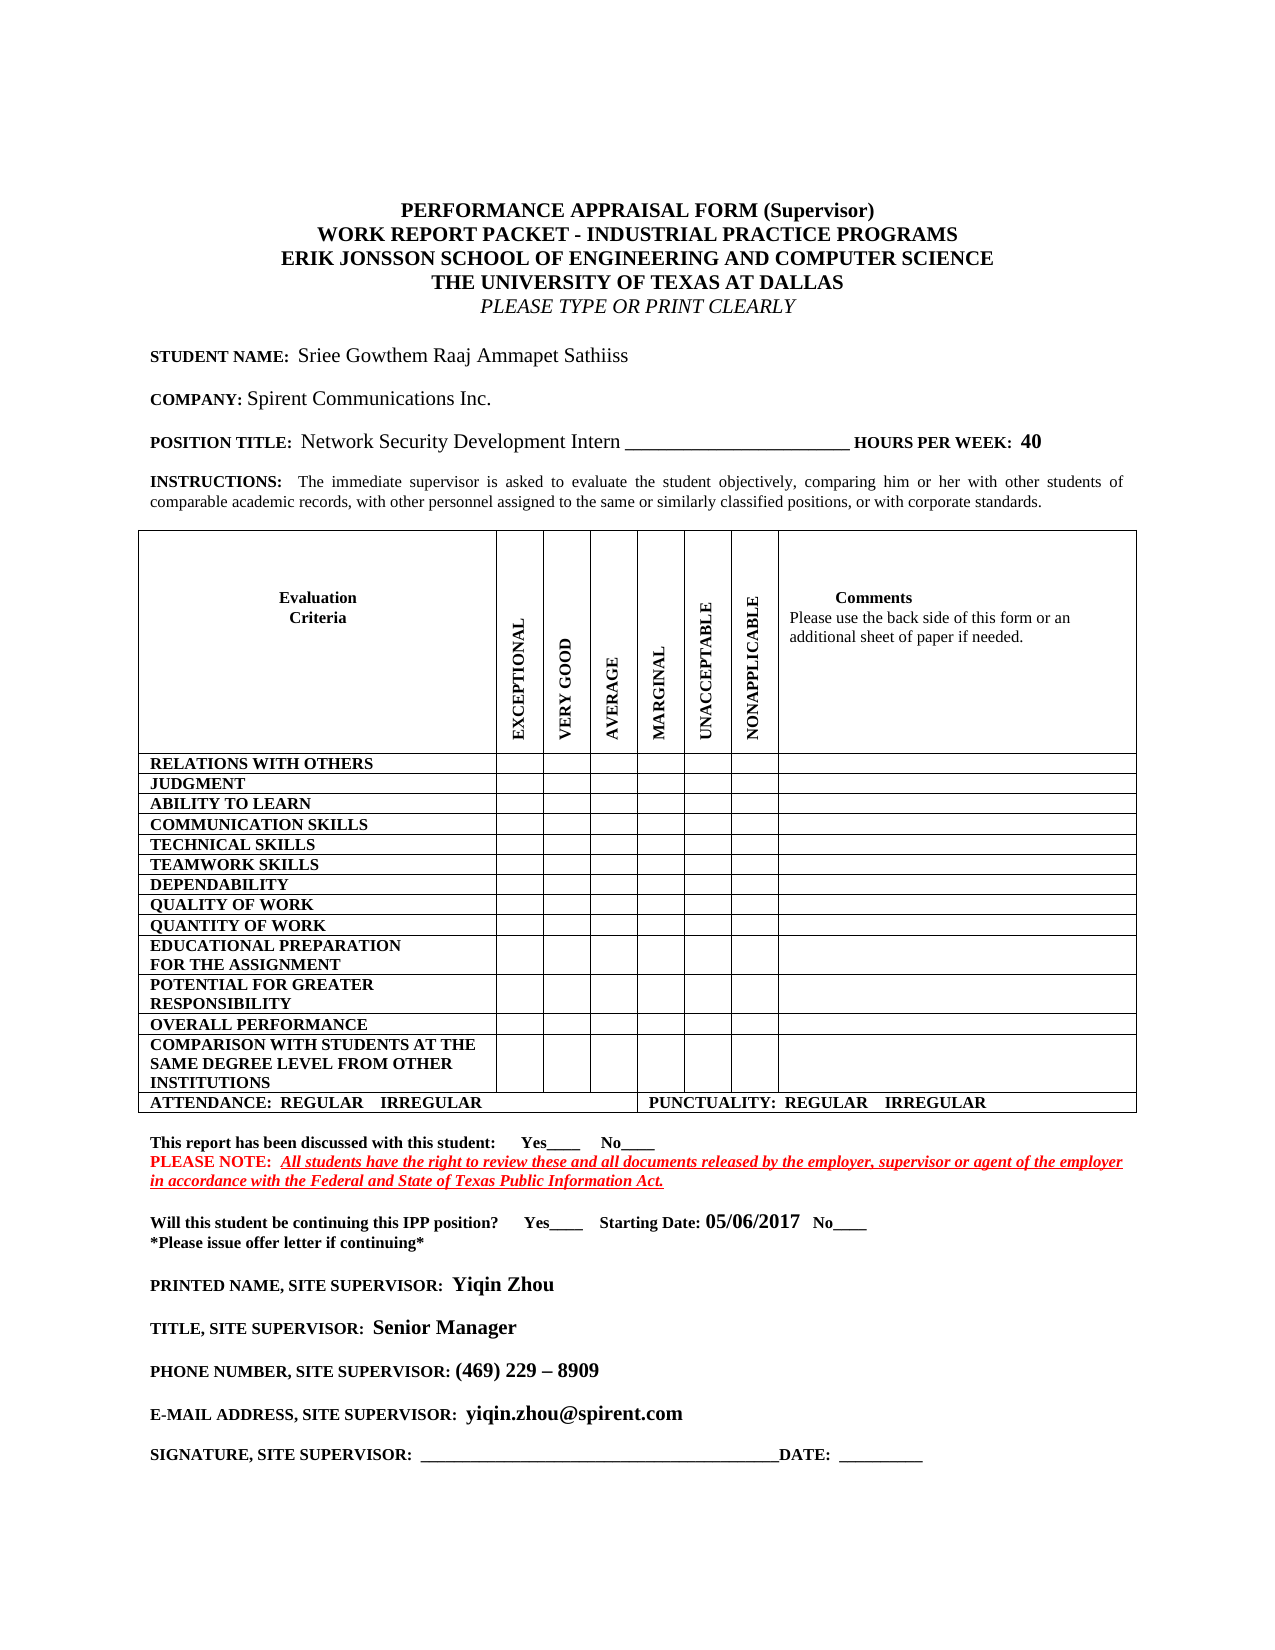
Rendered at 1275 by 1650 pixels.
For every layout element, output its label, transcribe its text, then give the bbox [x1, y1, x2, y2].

table_cell [591, 835, 637, 854]
table_cell [779, 875, 1136, 894]
table_cell [779, 794, 1136, 813]
table_header Evaluation Criteria [139, 531, 496, 753]
table_cell [685, 1014, 731, 1033]
table_cell [591, 855, 637, 874]
table_cell [544, 774, 590, 793]
table_cell [591, 794, 637, 813]
table_cell QUALITY OF WORK [139, 895, 496, 914]
table_cell [732, 794, 778, 813]
table_cell [732, 936, 778, 974]
table_cell EDUCATIONAL PREPARATION FOR THE ASSIGNMENT [139, 936, 496, 974]
text ERIK JONSSON SCHOOL OF ENGINEERING AND COMPUTER SCIENCE [150, 246, 1125, 270]
table_cell [591, 774, 637, 793]
table_cell [685, 835, 731, 854]
text TITLE, SITE SUPERVISOR: Senior Manager [150, 1315, 1125, 1339]
table_cell [685, 1035, 731, 1092]
text POSITION TITLE: Network Security Development Intern ___________________________ HOURS PER WEEK: 40 [150, 429, 1125, 453]
table_cell [544, 895, 590, 914]
table_cell [638, 936, 684, 974]
text PHONE NUMBER, SITE SUPERVISOR: (469) 229 – 8909 [150, 1358, 1125, 1382]
table_cell [497, 835, 543, 854]
table_cell [779, 936, 1136, 974]
table_cell [685, 895, 731, 914]
table_cell [638, 915, 684, 934]
table_cell RELATIONS WITH OTHERS [139, 754, 496, 773]
table_cell [544, 814, 590, 833]
table_cell [685, 936, 731, 974]
table_cell [638, 794, 684, 813]
table_cell [591, 895, 637, 914]
table_cell [779, 915, 1136, 934]
table_cell [732, 855, 778, 874]
text PRINTED NAME, SITE SUPERVISOR: Yiqin Zhou [150, 1271, 1125, 1296]
table_cell [685, 975, 731, 1013]
table_cell [732, 915, 778, 934]
table_cell [544, 1014, 590, 1033]
table_cell [544, 855, 590, 874]
table_cell [732, 895, 778, 914]
table_cell [591, 1014, 637, 1033]
text COMPANY: Spirent Communications Inc. [150, 386, 1125, 410]
table_cell [591, 814, 637, 833]
table_cell [638, 835, 684, 854]
table_cell [732, 754, 778, 773]
table_cell ABILITY TO LEARN [139, 794, 496, 813]
table_cell [497, 1014, 543, 1033]
table_cell OVERALL PERFORMANCE [139, 1014, 496, 1033]
table_cell [732, 835, 778, 854]
table_cell [497, 794, 543, 813]
text WORK REPORT PACKET - INDUSTRIAL PRACTICE PROGRAMS [150, 222, 1125, 246]
table_cell [497, 814, 543, 833]
table_header EXCEPTIONAL [497, 531, 543, 753]
text STUDENT NAME: Sriee Gowthem Raaj Ammapet Sathiiss [150, 342, 1125, 367]
table_cell [732, 975, 778, 1013]
table_cell [544, 875, 590, 894]
table_cell [779, 855, 1136, 874]
table_cell [544, 915, 590, 934]
table_cell [779, 814, 1136, 833]
table_cell [497, 895, 543, 914]
table_cell COMMUNICATION SKILLS [139, 814, 496, 833]
table_header AVERAGE [591, 531, 637, 753]
table_cell [591, 754, 637, 773]
table_cell [638, 855, 684, 874]
table_cell [685, 814, 731, 833]
table_cell [497, 915, 543, 934]
table_cell [497, 875, 543, 894]
table_cell COMPARISON WITH STUDENTS AT THE SAME DEGREE LEVEL FROM OTHER INSTITUTIONS [139, 1035, 496, 1092]
table_cell TECHNICAL SKILLS [139, 835, 496, 854]
table_cell [779, 835, 1136, 854]
table_cell [732, 1035, 778, 1092]
table_cell [732, 1014, 778, 1033]
table_cell [779, 774, 1136, 793]
table_cell TEAMWORK SKILLS [139, 855, 496, 874]
table_cell [497, 855, 543, 874]
table_cell [685, 855, 731, 874]
text E-MAIL ADDRESS, SITE SUPERVISOR: yiqin.zhou@spirent.com [150, 1401, 1125, 1425]
table_cell [685, 875, 731, 894]
table_cell [497, 936, 543, 974]
table_cell [638, 1035, 684, 1092]
table_cell [497, 754, 543, 773]
table_cell [779, 1035, 1136, 1092]
table_cell [591, 875, 637, 894]
text INSTRUCTIONS: The immediate supervisor is asked to evaluate the student objectively, comparing him or her with other students of comparable academic records, with other personnel assigned to the same or similarly classified positions, or with corporate standards. [150, 472, 1125, 511]
table_cell [732, 814, 778, 833]
table_cell DEPENDABILITY [139, 875, 496, 894]
text SIGNATURE, SITE SUPERVISOR: ___________________________________________DATE: __________ [150, 1444, 1125, 1463]
table_cell POTENTIAL FOR GREATER RESPONSIBILITY [139, 975, 496, 1013]
table_cell QUANTITY OF WORK [139, 915, 496, 934]
text *Please issue offer letter if continuing* [150, 1233, 1125, 1252]
table_cell [591, 915, 637, 934]
table_cell [497, 774, 543, 793]
text Will this student be continuing this IPP position? Yes____ Starting Date: 05/06/2017 No____ [150, 1209, 1125, 1233]
table_cell PUNCTUALITY: REGULAR IRREGULAR [638, 1093, 1136, 1112]
text This report has been discussed with this student: Yes____ No____ [150, 1132, 1125, 1152]
table_cell [638, 814, 684, 833]
table_cell [544, 936, 590, 974]
table_cell [638, 875, 684, 894]
table_cell [638, 754, 684, 773]
table_cell [591, 936, 637, 974]
table_header VERY GOOD [544, 531, 590, 753]
text PERFORMANCE APPRAISAL FORM (Supervisor) [150, 198, 1125, 222]
table_cell [638, 1014, 684, 1033]
table_header NONAPPLICABLE [732, 531, 778, 753]
table_cell [638, 975, 684, 1013]
table_cell [685, 794, 731, 813]
text THE UNIVERSITY OF TEXAS AT DALLAS [150, 270, 1125, 294]
table_cell [544, 794, 590, 813]
table_cell [544, 835, 590, 854]
table_cell [779, 975, 1136, 1013]
table_cell [591, 975, 637, 1013]
text PLEASE NOTE: All students have the right to review these and all documents released by the employer, supervisor or agent of the employer in accordance with the Federal and State of Texas Public Information Act. [150, 1152, 1125, 1190]
table_cell [732, 875, 778, 894]
text PLEASE TYPE OR PRINT CLEARLY [150, 294, 1125, 318]
table_cell [591, 1035, 637, 1092]
table_cell JUDGMENT [139, 774, 496, 793]
table_cell ATTENDANCE: REGULAR IRREGULAR [139, 1093, 637, 1112]
table_header UNACCEPTABLE [685, 531, 731, 753]
table_cell [779, 895, 1136, 914]
table_cell [638, 895, 684, 914]
table_cell [544, 1035, 590, 1092]
table_cell [779, 754, 1136, 773]
table_cell [779, 1014, 1136, 1033]
table_cell [497, 1035, 543, 1092]
table_cell [497, 975, 543, 1013]
table_cell [685, 774, 731, 793]
table_header Comments Please use the back side of this form or an additional sheet of paper if needed. [779, 531, 1136, 753]
table_cell [638, 774, 684, 793]
table_cell [685, 754, 731, 773]
table_cell [732, 774, 778, 793]
table_cell [544, 754, 590, 773]
table_header MARGINAL [638, 531, 684, 753]
table_cell [685, 915, 731, 934]
table_cell [544, 975, 590, 1013]
